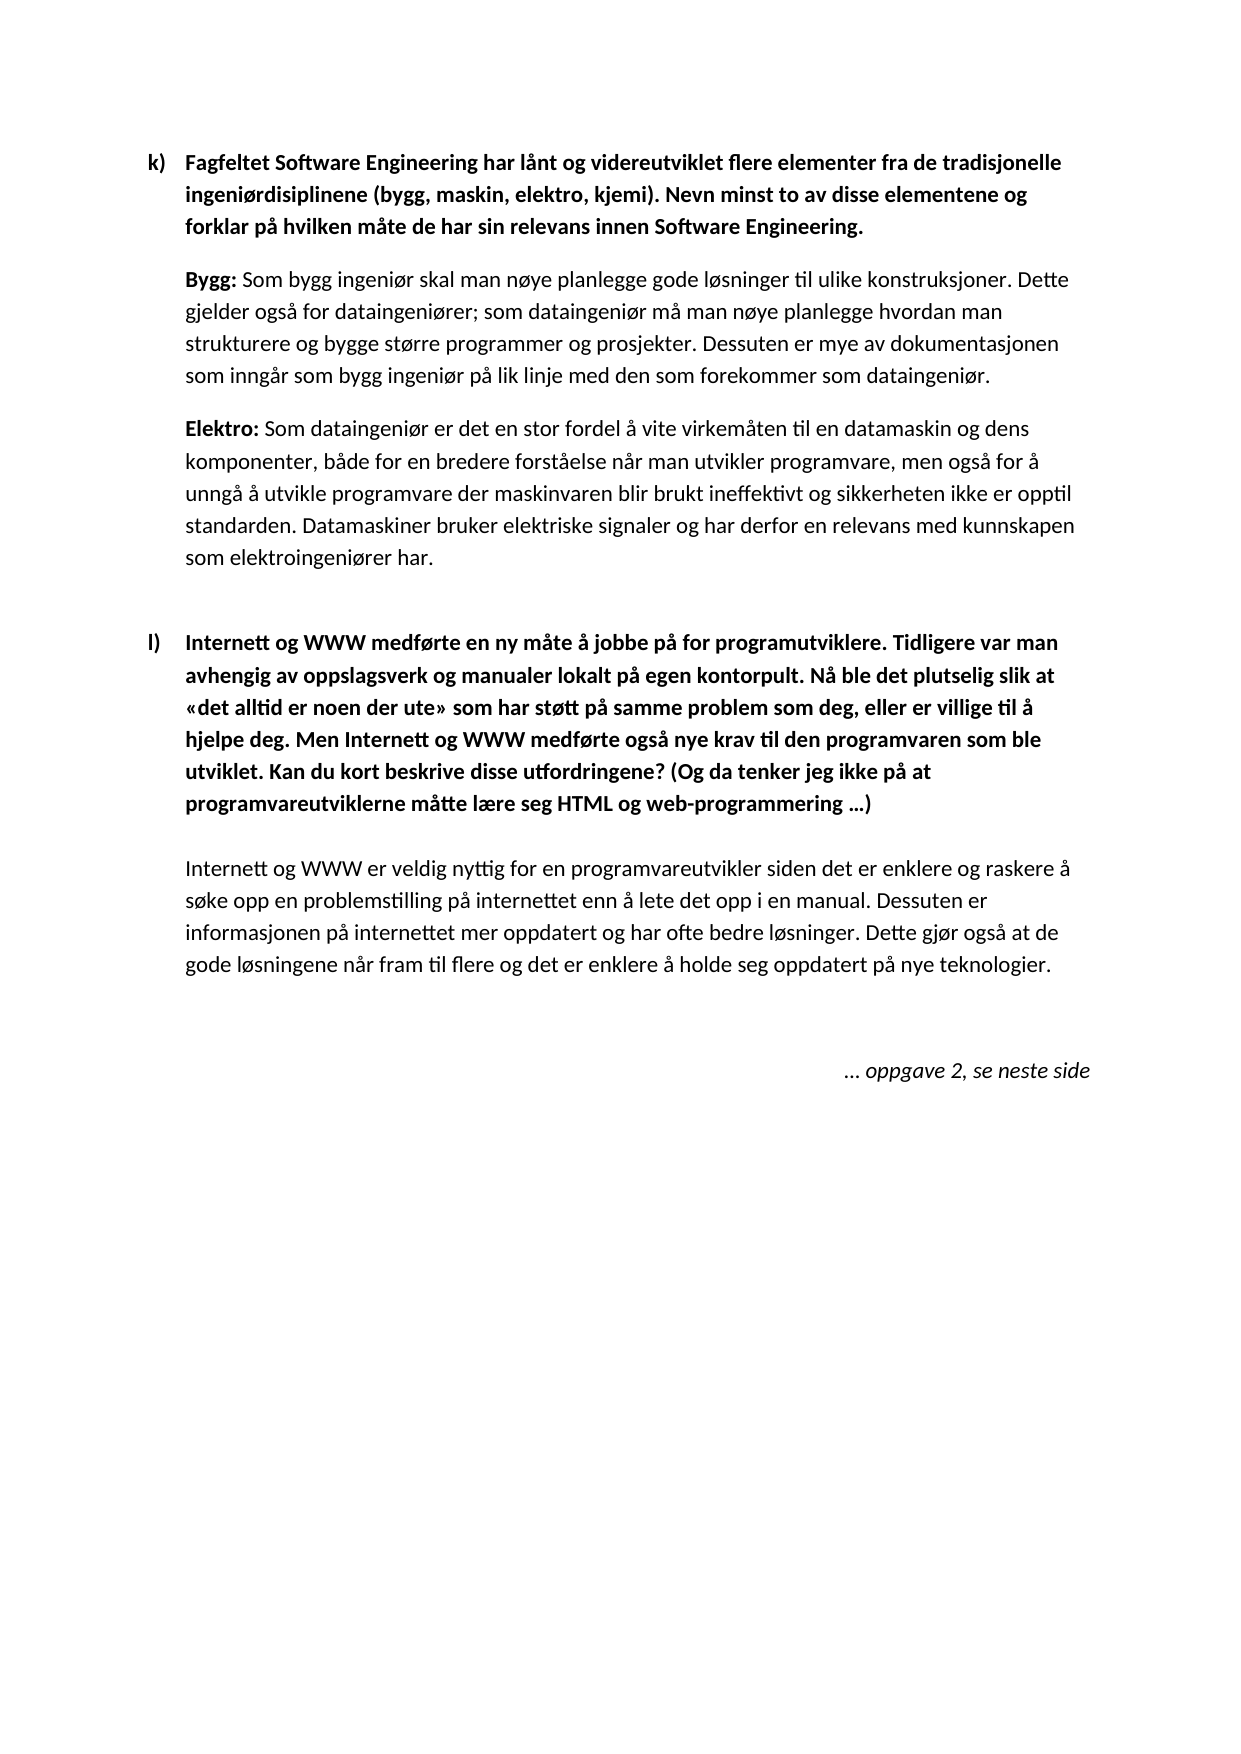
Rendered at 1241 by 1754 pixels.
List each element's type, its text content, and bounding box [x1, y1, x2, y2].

text Bygg: Som bygg ingeniør skal man nøye planlegge gode løsninger til ulike konstruksjoner. Dette gjelder også for dataingeniører; som dataingeniør må man nøye planlegge hvordan man strukturere og bygge større programmer og prosjekter. Dessuten er mye av dokumentasjonen som inngår som bygg ingeniør på lik linje med den som forekommer som dataingeniør. [185, 265, 1093, 389]
list Fagfeltet Software Engineering har lånt og videreutviklet flere elementer fra de tradisjonelle ingeniørdisiplinene (bygg, maskin, elektro, kjemi). Nevn minst to av disse elementene og forklar på hvilken måte de har sin relevans innen Software Engineering. [148, 148, 1093, 240]
text … oppgave 2, se neste side [148, 1056, 1093, 1084]
text Elektro: Som dataingeniør er det en stor fordel å vite virkemåten til en datamaskin og dens komponenter, både for en bredere forståelse når man utvikler programvare, men også for å unngå å utvikle programvare der maskinvaren blir brukt ineffektivt og sikkerheten ikke er opptil standarden. Datamaskiner bruker elektriske signaler og har derfor en relevans med kunnskapen som elektroingeniører har. [185, 414, 1093, 571]
list Internett og WWW er veldig nyttig for en programvareutvikler siden det er enklere og raskere å søke opp en problemstilling på internettet enn å lete det opp i en manual. Dessuten er informasjonen på internettet mer oppdatert og har ofte bedre løsninger. Dette gjør også at de gode løsningene når fram til flere og det er enklere å holde seg oppdatert på nye teknologier. [185, 854, 1093, 978]
list Internett og WWW medførte en ny måte å jobbe på for programutviklere. Tidligere var man avhengig av oppslagsverk og manualer lokalt på egen kontorpult. Nå ble det plutselig slik at «det alltid er noen der ute» som har støtt på samme problem som deg, eller er villige til å hjelpe deg. Men Internett og WWW medførte også nye krav til den programvaren som ble utviklet. Kan du kort beskrive disse utfordringene? (Og da tenker jeg ikke på at programvareutviklerne måtte lære seg HTML og web-programmering …) [148, 628, 1093, 817]
